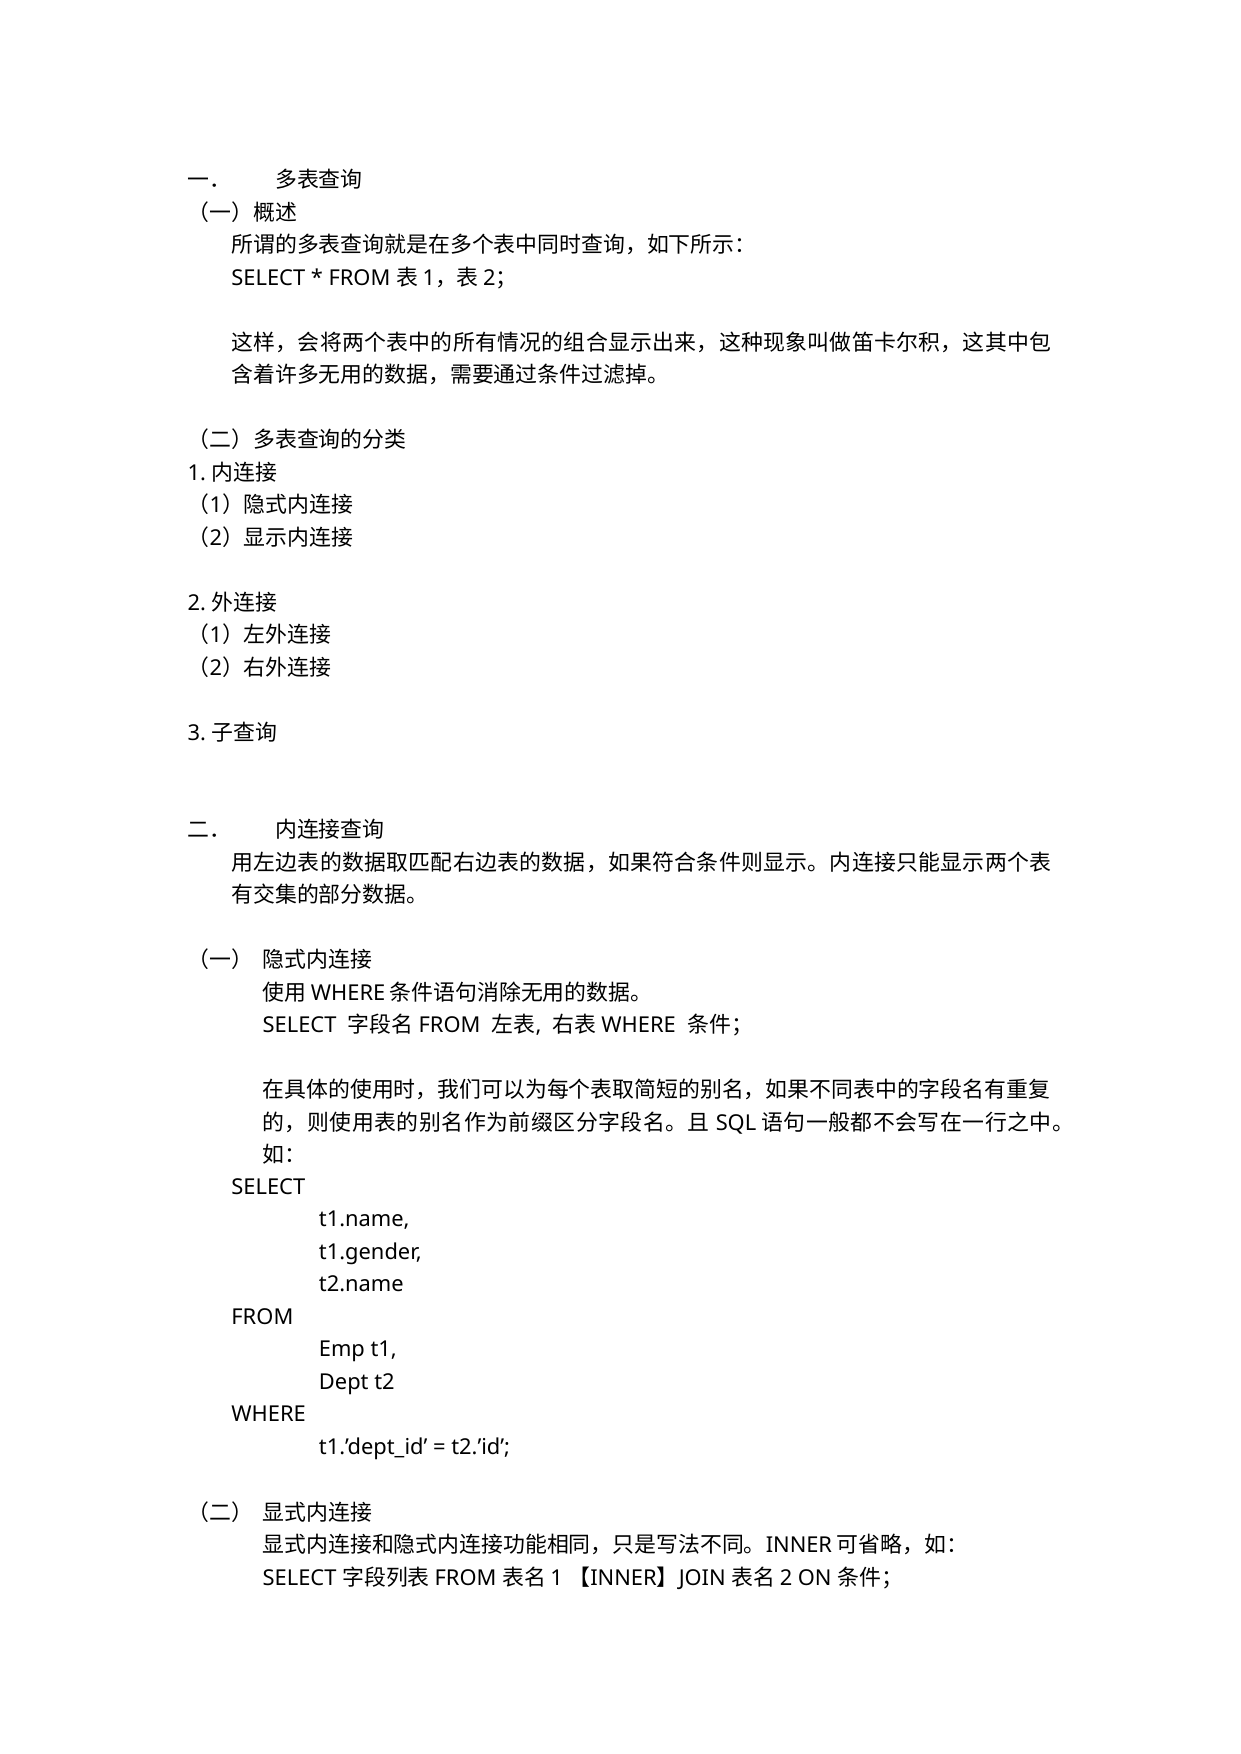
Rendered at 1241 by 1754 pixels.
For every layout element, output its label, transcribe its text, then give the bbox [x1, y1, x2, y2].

list SELECT 字段名 FROM 左表, 右表 WHERE 条件； [262, 1007, 1053, 1039]
text SELECT [187, 1169, 1053, 1202]
text （1）隐式内连接 [187, 487, 1053, 519]
text 2. 外连接 [187, 584, 1053, 617]
text （2）显示内连接 [187, 519, 1053, 552]
list 多表查询 [187, 162, 1053, 194]
list SELECT * FROM 表1，表2； [231, 259, 1053, 292]
list 显式内连接 [187, 1494, 1053, 1527]
text 1. 内连接 [187, 454, 1053, 487]
text （二）多表查询的分类 [187, 422, 1053, 454]
text 3. 子查询 [187, 714, 1053, 747]
text Dept t2 [187, 1364, 1053, 1397]
list 在具体的使用时，我们可以为每个表取简短的别名，如果不同表中的字段名有重复的，则使用表的别名作为前缀区分字段名。且SQL语句一般都不会写在一行之中。如： [262, 1072, 1053, 1169]
list 隐式内连接 [187, 942, 1053, 974]
text t2.name [187, 1267, 1053, 1299]
text WHERE [187, 1397, 1053, 1429]
text （2）右外连接 [187, 649, 1053, 682]
text t1.gender, [187, 1234, 1053, 1267]
text （一）概述 [187, 194, 1053, 227]
list 显式内连接和隐式内连接功能相同，只是写法不同。INNER可省略，如： [262, 1527, 1053, 1559]
text t1.’dept_id’ = t2.’id’; [187, 1429, 1053, 1462]
list 内连接查询 [187, 812, 1053, 844]
list 所谓的多表查询就是在多个表中同时查询，如下所示： [231, 227, 1053, 259]
list 用左边表的数据取匹配右边表的数据，如果符合条件则显示。内连接只能显示两个表有交集的部分数据。 [231, 844, 1053, 909]
text （1）左外连接 [187, 617, 1053, 649]
text t1.name, [187, 1202, 1053, 1234]
list SELECT 字段列表 FROM 表名1 【INNER】JOIN 表名2 ON 条件； [262, 1559, 1053, 1592]
list 使用WHERE条件语句消除无用的数据。 [262, 974, 1053, 1007]
text Emp t1, [187, 1332, 1053, 1364]
list 这样，会将两个表中的所有情况的组合显示出来，这种现象叫做笛卡尔积，这其中包含着许多无用的数据，需要通过条件过滤掉。 [231, 324, 1053, 389]
text FROM [187, 1299, 1053, 1332]
